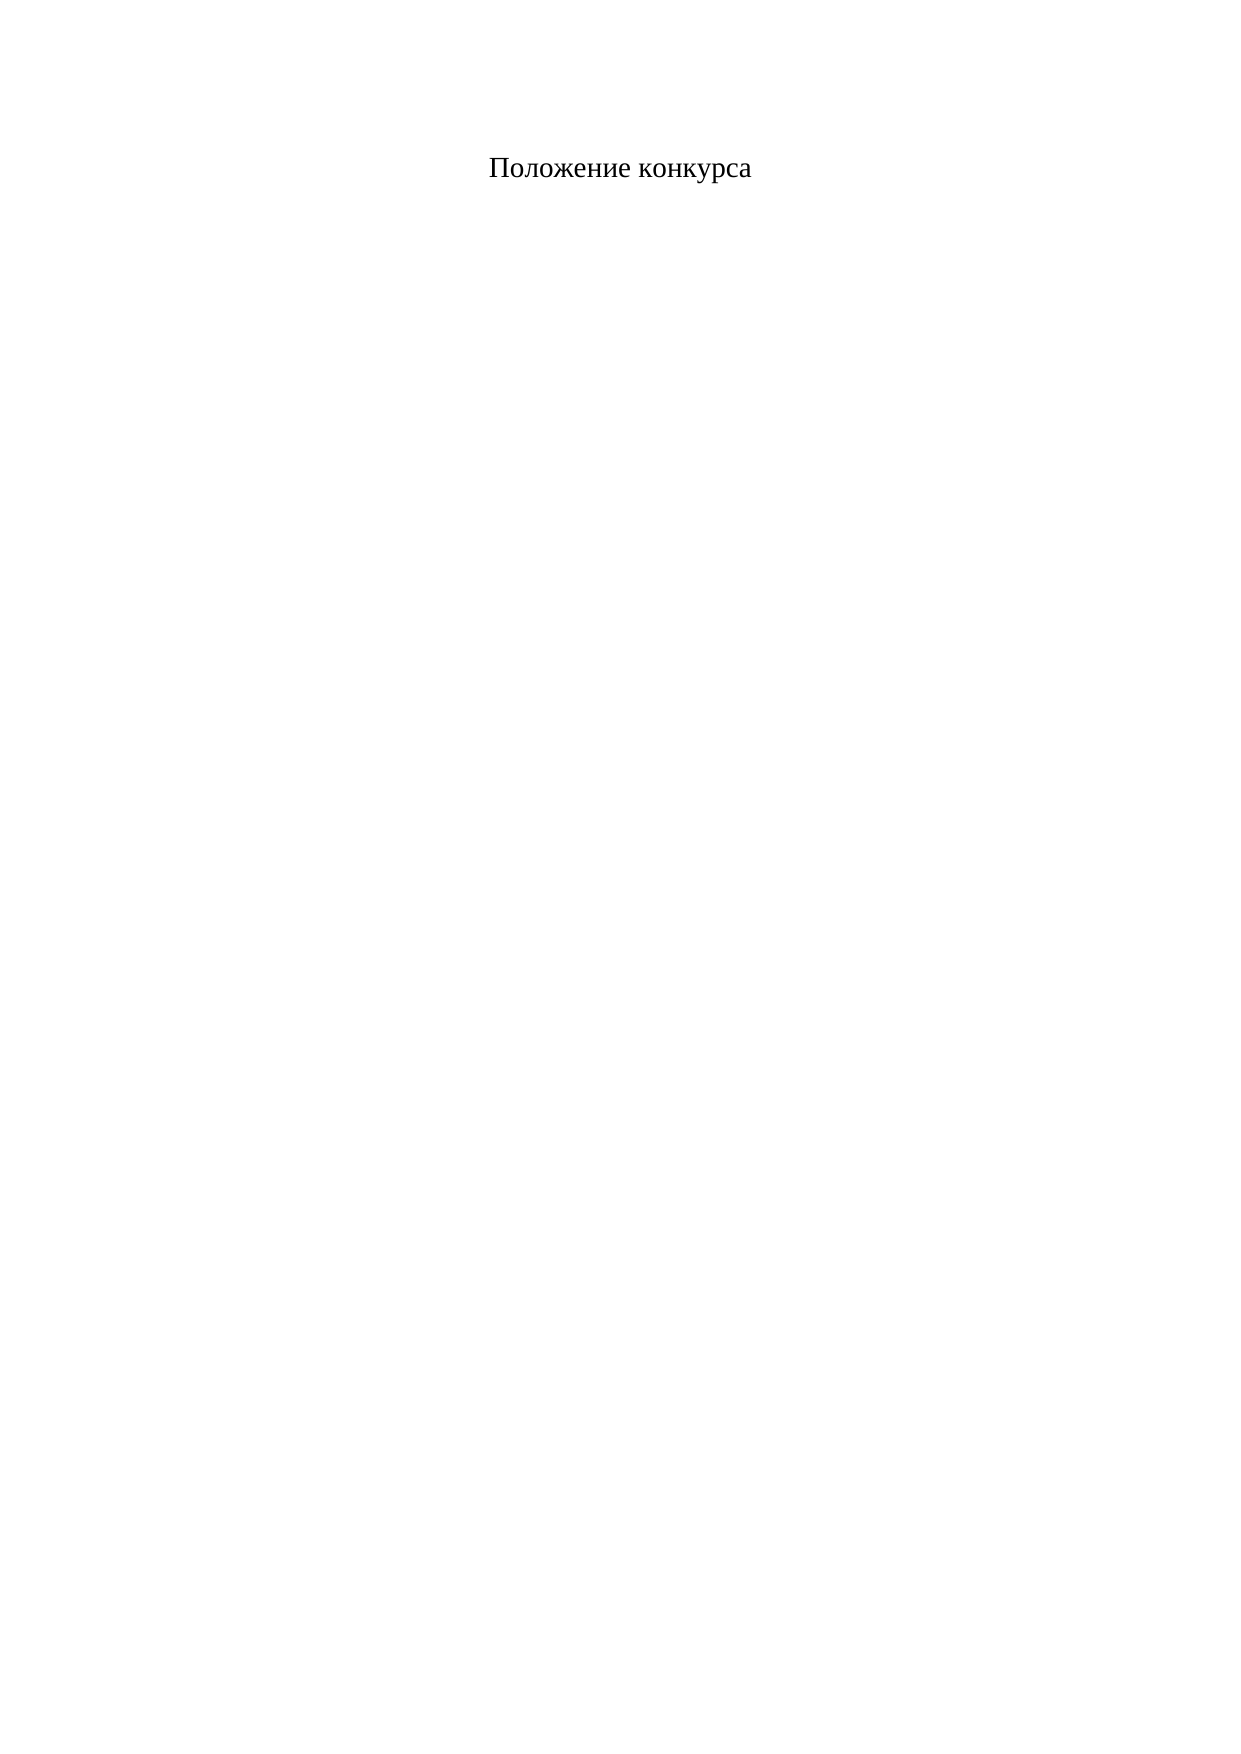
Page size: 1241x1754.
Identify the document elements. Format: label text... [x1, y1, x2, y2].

text Положение конкурса [187, 150, 1053, 183]
